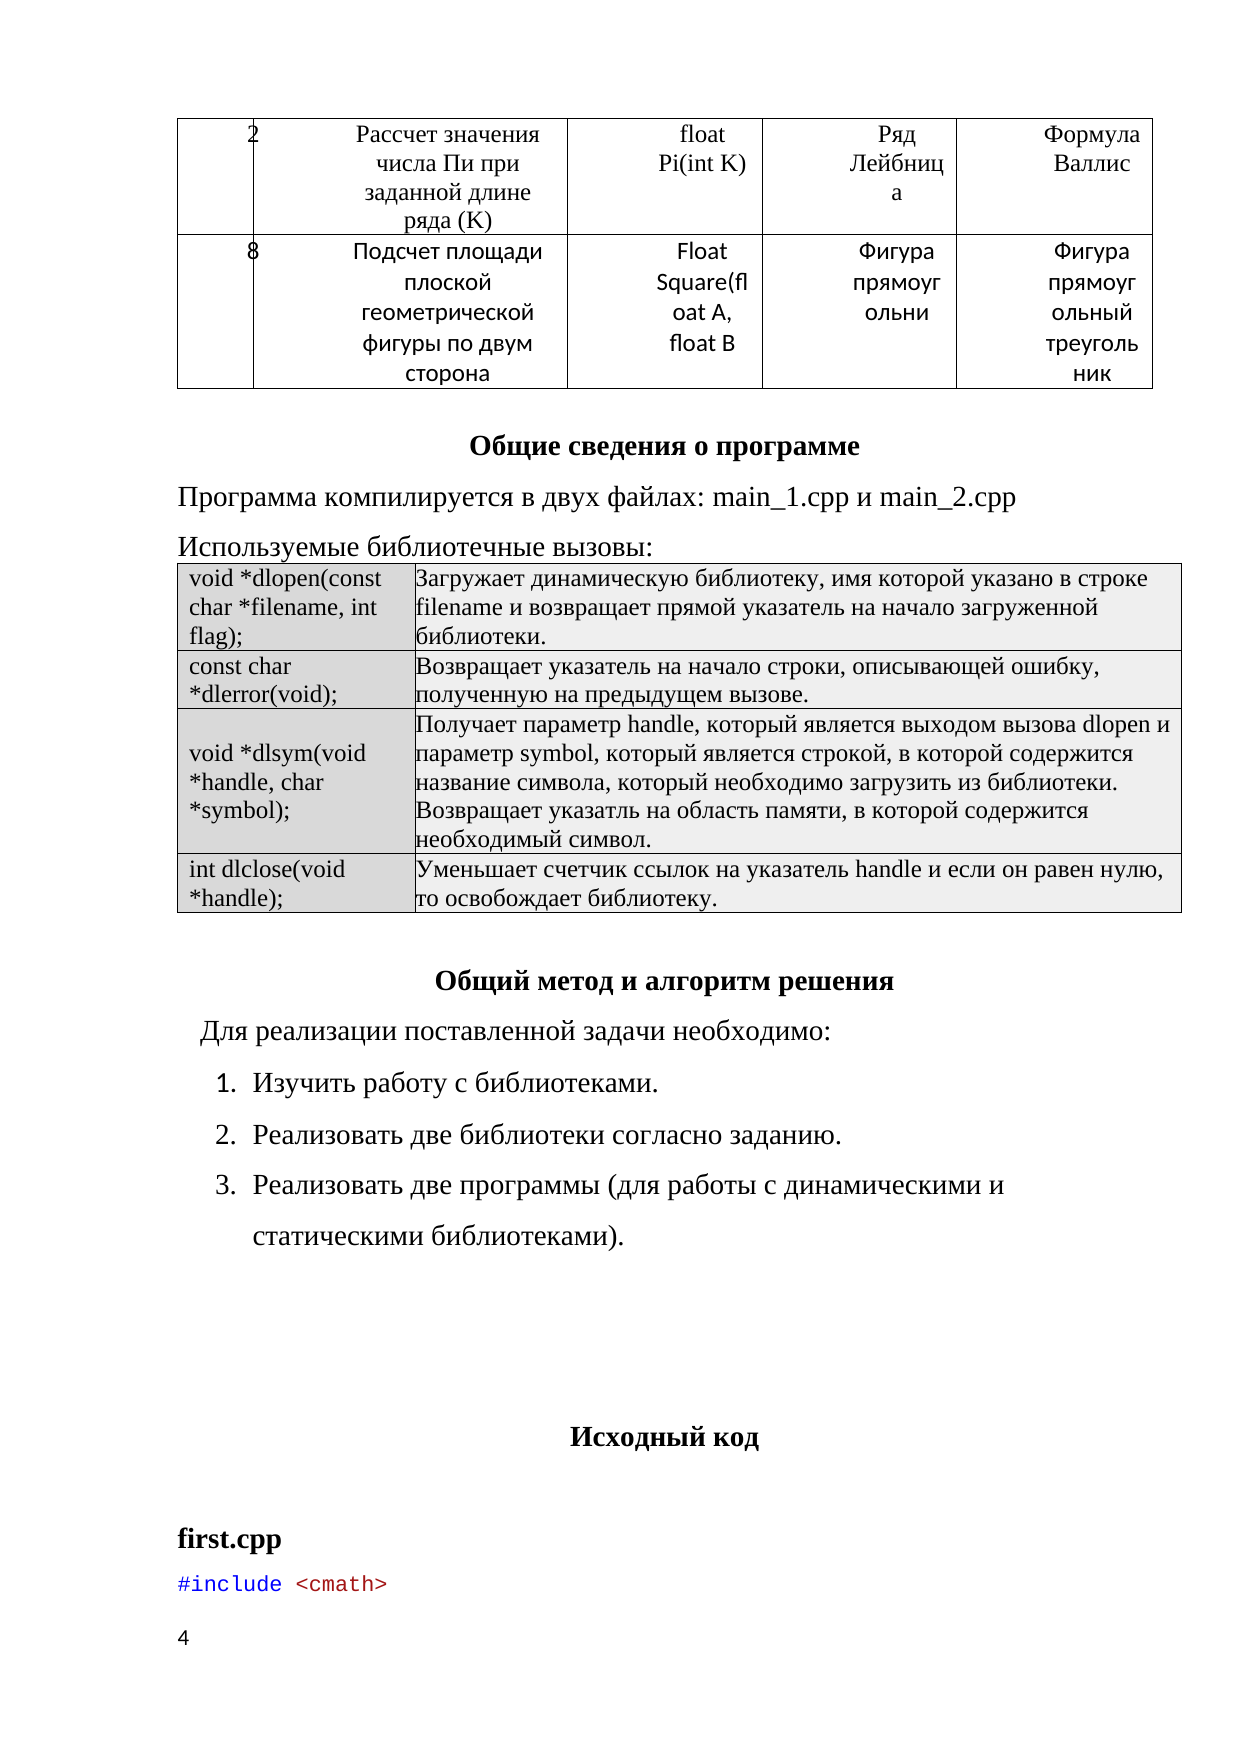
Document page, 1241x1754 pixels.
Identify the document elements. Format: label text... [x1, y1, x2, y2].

table_cell void *dlsym(void *handle, char *symbol); [178, 709, 415, 853]
table_cell Float Square(float A, float B [568, 235, 762, 388]
table_cell const char *dlerror(void); [178, 651, 415, 708]
list Реализовать две библиотеки согласно заданию. [215, 1117, 1152, 1151]
list Изучить работу с библиотеками. [215, 1064, 1152, 1099]
table_header Загружает динамическую библиотеку, имя которой указано в строке filename и возвращает прямой указатель на начало загруженной библиотеки. [416, 564, 1181, 650]
table_cell int dlclose(void *handle); [178, 854, 415, 912]
table_cell Ряд Лейбница [763, 119, 956, 234]
table_cell Получает параметр handle, который является выходом вызова dlopen и параметр symbol, который является строкой, в которой содержится название символа, который необходимо загрузить из библиотеки. Возвращает указатль на область памяти, в которой содержится необходимый символ. [416, 709, 1181, 853]
table_cell float Pi(int K) [568, 119, 762, 234]
text #include <cmath> [177, 1573, 1152, 1598]
text Для реализации поставленной задачи необходимо: [88, 1013, 1152, 1047]
text Общий метод и алгоритм решения [177, 963, 1152, 997]
table_header void *dlopen(const char *filename, int flag); [178, 564, 415, 650]
table_cell Фигура прямоугольни [763, 235, 956, 388]
text Исходный код [177, 1419, 1152, 1452]
table_cell Формула Валлис [957, 119, 1152, 234]
table_cell Фигура прямоугольный треугольник [957, 235, 1152, 388]
table_cell Рассчет значения числа Пи при заданной длине ряда (K) [254, 119, 567, 234]
table_cell Уменьшает счетчик ссылок на указатель handle и если он равен нулю, то освобождает библиотеку. [416, 854, 1181, 912]
table_cell Возвращает указатель на начало строки, описывающей ошибку, полученную на предыдущем вызове. [416, 651, 1181, 708]
table_cell 2 [178, 119, 253, 234]
list Реализовать две программы (для работы с динамическими и статическими библиотеками). [215, 1167, 1152, 1251]
text Общие сведения о программе [177, 428, 1152, 462]
table_cell Подсчет площади плоской геометрической фигуры по двум сторона [254, 235, 567, 388]
text Программа компилируется в двух файлах: main_1.cpp и main_2.cpp [177, 479, 1152, 512]
table_cell 8 [178, 235, 253, 388]
text first.cpp [177, 1521, 1152, 1555]
text Используемые библиотечные вызовы: [177, 529, 1152, 562]
